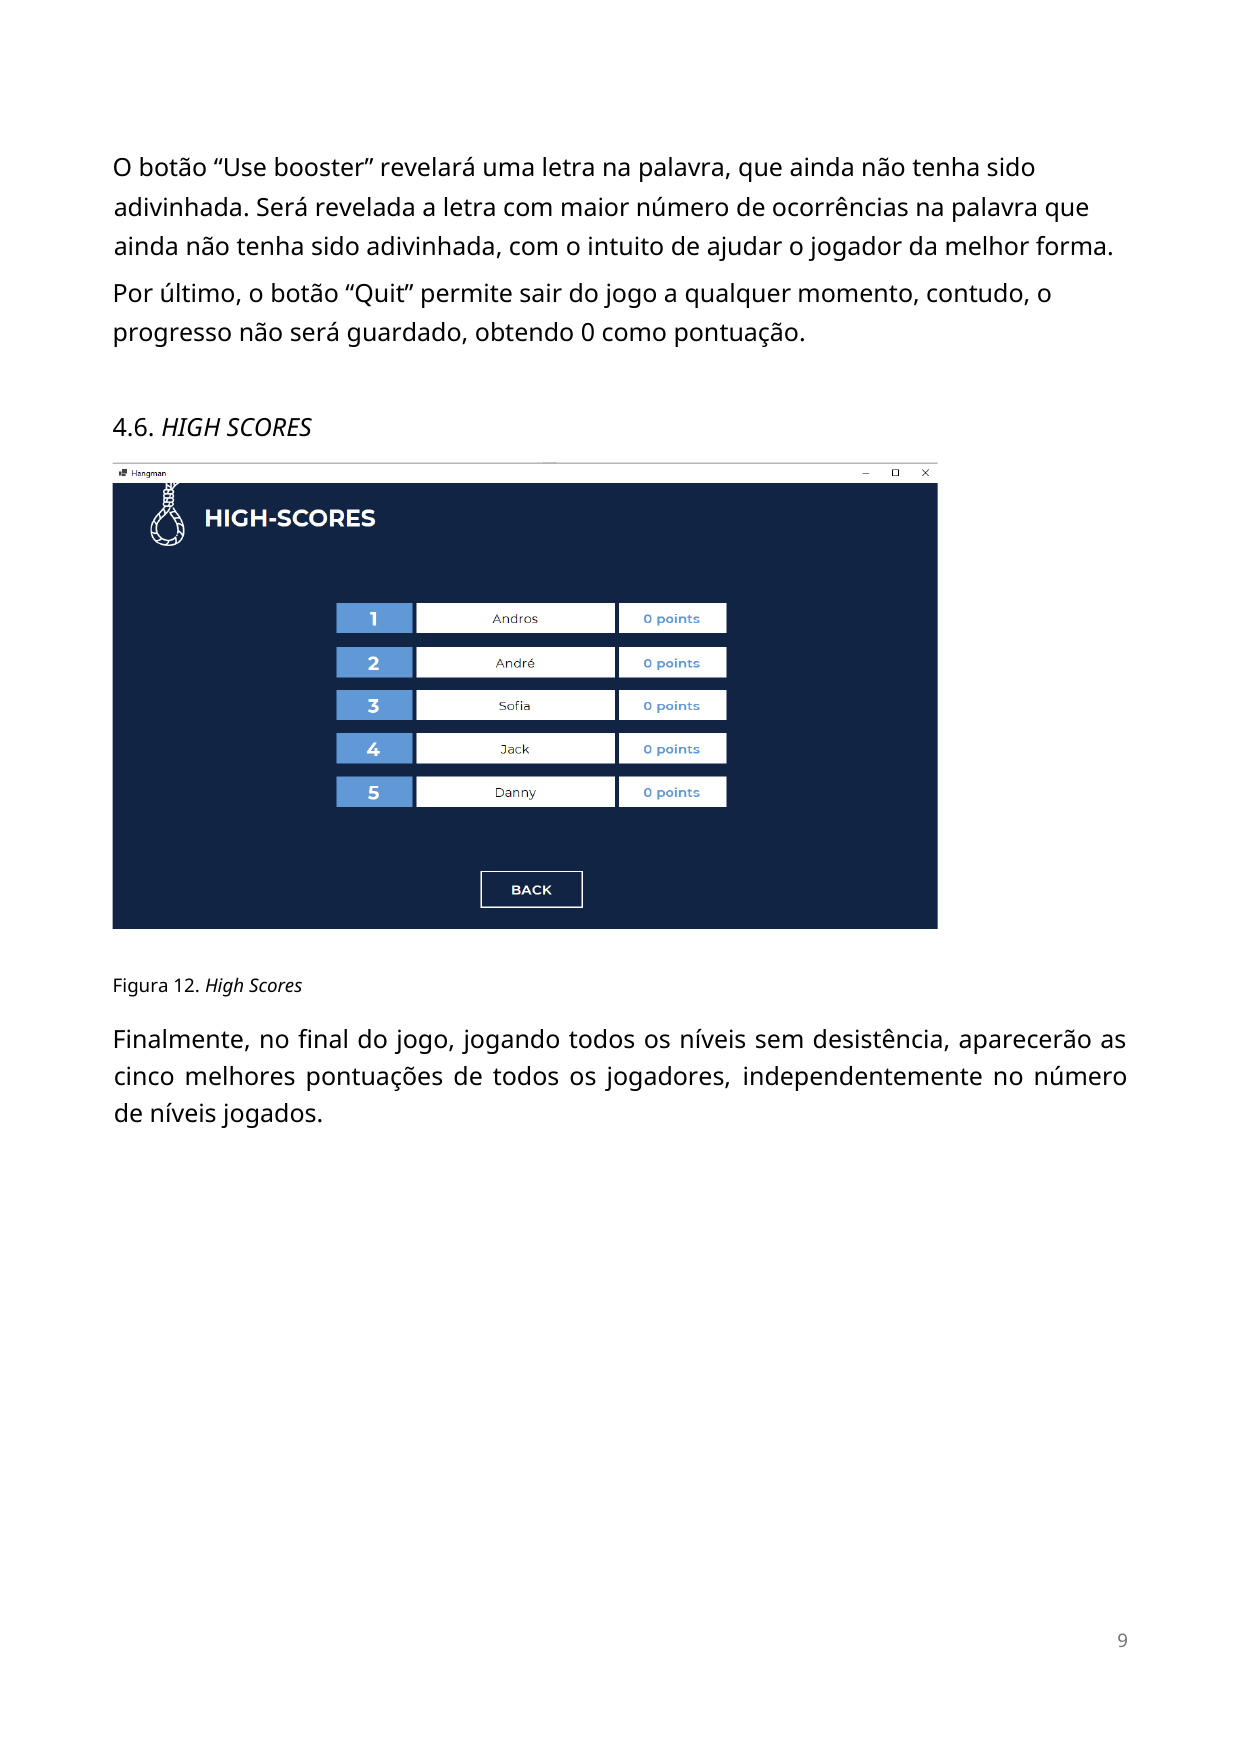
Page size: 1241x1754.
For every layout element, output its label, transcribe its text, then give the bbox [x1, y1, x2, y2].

picture [112, 462, 938, 928]
text O botão “Use booster” revelará uma letra na palavra, que ainda não tenha sido adivinhada. Será revelada a letra com maior número de ocorrências na palavra que ainda não tenha sido adivinhada, com o intuito de ajudar o jogador da melhor forma. [112, 150, 1127, 262]
text Por último, o botão “Quit” permite sair do jogo a qualquer momento, contudo, o progresso não será guardado, obtendo 0 como pontuação. [112, 276, 1127, 349]
text Finalmente, no final do jogo, jogando todos os níveis sem desistência, aparecerão as cinco melhores pontuações de todos os jogadores, independentemente no número de níveis jogados. [112, 971, 1128, 1130]
text 4.6. HIGH SCORES [112, 409, 1127, 443]
